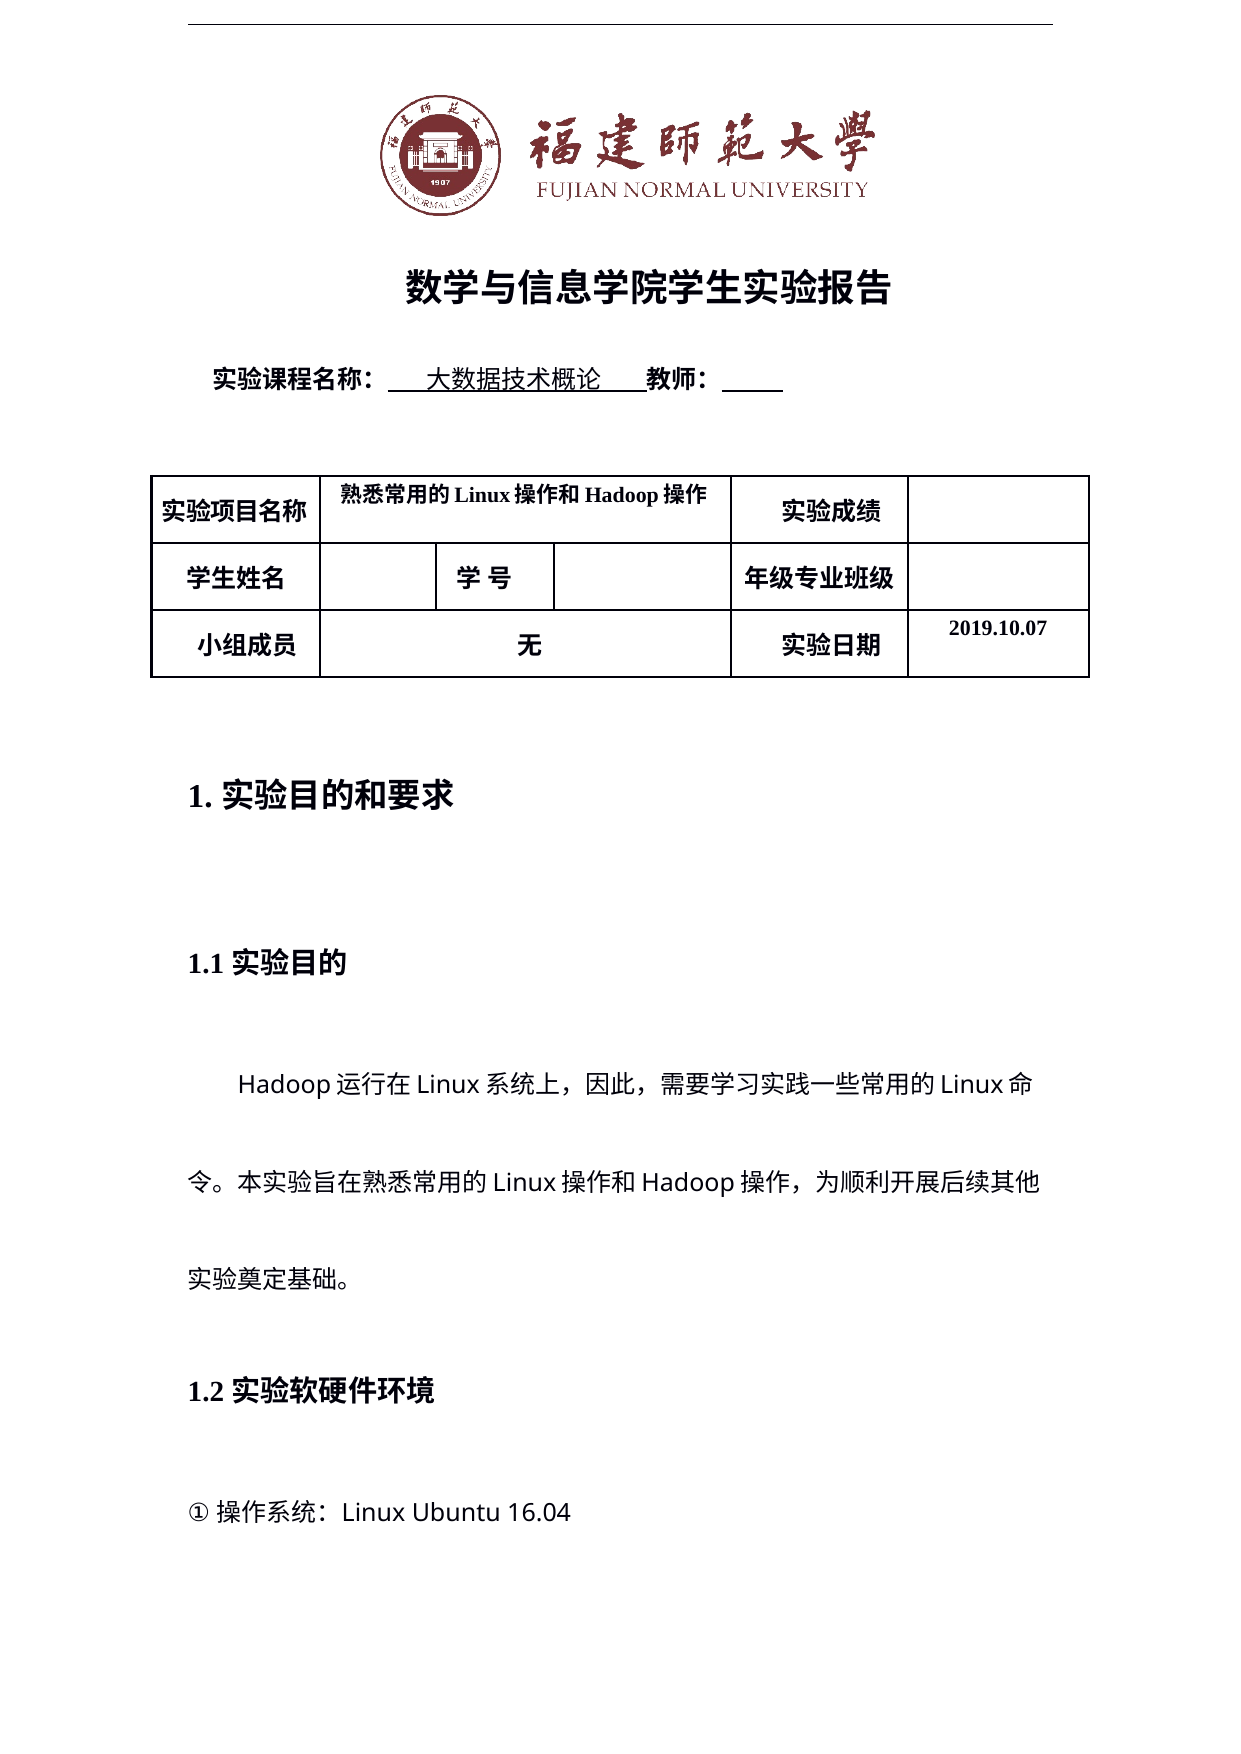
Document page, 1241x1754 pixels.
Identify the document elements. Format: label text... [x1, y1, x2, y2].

table_cell 小组成员 [153, 611, 319, 676]
subtitle 1.2 实验软硬件环境 [187, 1356, 1053, 1421]
subtitle 1. 实验目的和要求 [187, 761, 1053, 826]
table_header 熟悉常用的Linux操作和Hadoop操作 [321, 477, 730, 542]
subtitle 1.1 实验目的 [187, 928, 1053, 993]
table_cell [909, 544, 1088, 609]
table_cell 年级专业班级 [732, 544, 907, 609]
table_cell [321, 544, 435, 609]
table_cell 学生姓名 [153, 544, 319, 609]
table_header 实验成绩 [732, 477, 907, 542]
text 数学与信息学院学生实验报告 [187, 252, 1053, 317]
picture [357, 54, 883, 239]
table_cell 学 号 [437, 544, 553, 609]
table_header [909, 477, 1088, 542]
text ① 操作系统：Linux Ubuntu 16.04 [187, 1478, 1053, 1543]
text Hadoop运行在Linux系统上，因此，需要学习实践一些常用的Linux命令。本实验旨在熟悉常用的Linux操作和Hadoop操作，为顺利开展后续其他实验奠定基础。 [187, 1051, 1053, 1311]
table_cell 无 [321, 611, 730, 676]
table_cell [555, 544, 730, 609]
table_cell 实验日期 [732, 611, 907, 676]
table_cell 2019.10.07 [909, 611, 1088, 676]
text 实验课程名称： 大数据技术概论 教师： __ [187, 345, 1053, 410]
table_header 实验项目名称 [153, 477, 319, 542]
